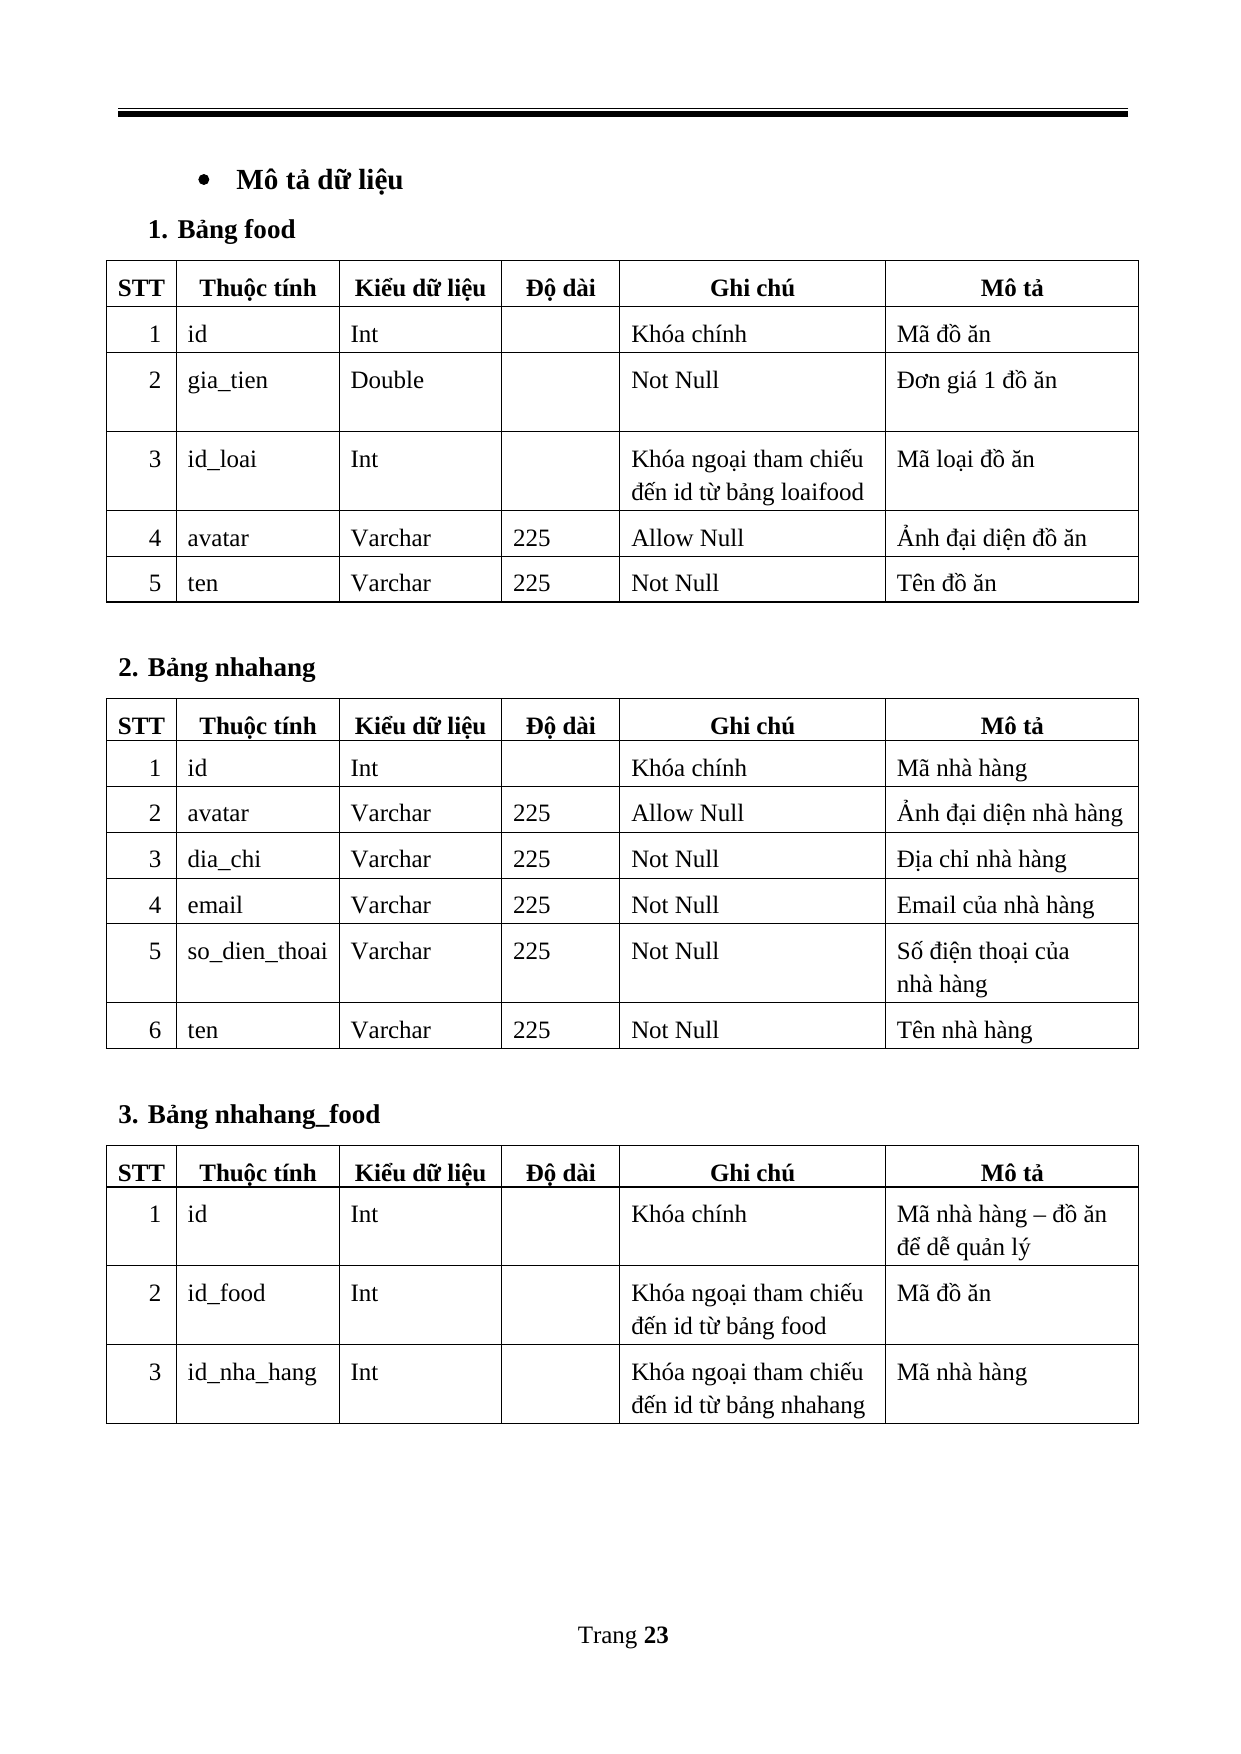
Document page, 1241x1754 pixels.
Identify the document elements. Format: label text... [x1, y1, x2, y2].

table_header Mô tả [886, 699, 1138, 740]
table_cell Mã loại đồ ăn [886, 432, 1138, 510]
table_cell [502, 432, 619, 510]
table_cell Int [340, 1266, 501, 1344]
table_cell 4 [107, 879, 176, 923]
list Bảng food [148, 214, 1128, 245]
table_cell 2 [107, 1266, 176, 1344]
table_cell Mã đồ ăn [886, 1266, 1138, 1344]
table_cell 225 [502, 787, 619, 832]
table_cell Khóa chính [620, 741, 885, 786]
table_cell Int [340, 741, 501, 786]
table_cell Varchar [340, 833, 501, 877]
table_cell Int [340, 1345, 501, 1423]
table_cell Varchar [340, 924, 501, 1002]
table_cell Mã nhà hàng [886, 1345, 1138, 1423]
table_header Ghi chú [620, 1146, 885, 1186]
table_cell [502, 1266, 619, 1344]
table_cell Not Null [620, 557, 885, 601]
table_cell Allow Null [620, 787, 885, 832]
table_cell Varchar [340, 1003, 501, 1048]
table_cell Địa chỉ nhà hàng [886, 833, 1138, 877]
table_cell 5 [107, 557, 176, 601]
table_cell Int [340, 432, 501, 510]
table_cell Not Null [620, 924, 885, 1002]
table_cell Not Null [620, 1003, 885, 1048]
table_cell [502, 1345, 619, 1423]
table_cell Allow Null [620, 511, 885, 556]
table_cell Email của nhà hàng [886, 879, 1138, 923]
table_cell [502, 353, 619, 431]
table_cell Khóa ngoại tham chiếu đến id từ bảng nhahang [620, 1345, 885, 1423]
table_cell 2 [107, 353, 176, 431]
table_cell email [177, 879, 339, 923]
table_cell 1 [107, 741, 176, 786]
table_cell Khóa chính [620, 1188, 885, 1265]
table_cell Ảnh đại diện nhà hàng [886, 787, 1138, 832]
table_cell Varchar [340, 557, 501, 601]
table_cell 225 [502, 511, 619, 556]
table_cell 5 [107, 924, 176, 1002]
table_cell Int [340, 307, 501, 352]
table_cell Not Null [620, 833, 885, 877]
list Bảng nhahang [118, 652, 1128, 683]
table_cell id_food [177, 1266, 339, 1344]
table_cell avatar [177, 511, 339, 556]
table_cell 225 [502, 557, 619, 601]
table_cell [502, 741, 619, 786]
table_header Ghi chú [620, 699, 885, 740]
table_cell 2 [107, 787, 176, 832]
table_cell id [177, 1188, 339, 1265]
table_cell Tên đồ ăn [886, 557, 1138, 601]
table_cell Mã nhà hàng [886, 741, 1138, 786]
table_header Độ dài [502, 261, 619, 306]
table_cell Not Null [620, 353, 885, 431]
list Mô tả dữ liệu [199, 162, 1128, 196]
table_cell [502, 1188, 619, 1265]
table_cell 225 [502, 833, 619, 877]
table_cell 3 [107, 833, 176, 877]
table_header Thuộc tính [177, 1146, 339, 1186]
table_header Mô tả [886, 261, 1138, 306]
table_header STT [107, 261, 176, 306]
table_cell Số điện thoại của nhà hàng [886, 924, 1138, 1002]
table_cell Varchar [340, 787, 501, 832]
table_cell ten [177, 1003, 339, 1048]
table_cell Int [340, 1188, 501, 1265]
table_cell Ảnh đại diện đồ ăn [886, 511, 1138, 556]
table_cell Varchar [340, 511, 501, 556]
table_header Độ dài [502, 699, 619, 740]
table_cell Varchar [340, 879, 501, 923]
table_cell 225 [502, 1003, 619, 1048]
table_cell Tên nhà hàng [886, 1003, 1138, 1048]
table_cell Khóa chính [620, 307, 885, 352]
table_cell 1 [107, 1188, 176, 1265]
table_cell Double [340, 353, 501, 431]
table_cell 3 [107, 432, 176, 510]
table_cell 1 [107, 307, 176, 352]
table_header Thuộc tính [177, 699, 339, 740]
table_cell 225 [502, 879, 619, 923]
table_header STT [107, 1146, 176, 1186]
table_cell Khóa ngoại tham chiếu đến id từ bảng food [620, 1266, 885, 1344]
table_header Kiểu dữ liệu [340, 1146, 501, 1186]
table_header STT [107, 699, 176, 740]
table_header Kiểu dữ liệu [340, 699, 501, 740]
table_cell avatar [177, 787, 339, 832]
table_cell 6 [107, 1003, 176, 1048]
table_header Kiểu dữ liệu [340, 261, 501, 306]
table_cell Not Null [620, 879, 885, 923]
table_cell ten [177, 557, 339, 601]
table_cell dia_chi [177, 833, 339, 877]
table_cell id_nha_hang [177, 1345, 339, 1423]
table_cell 225 [502, 924, 619, 1002]
table_cell Mã nhà hàng – đồ ăn để dễ quản lý [886, 1188, 1138, 1265]
table_header Thuộc tính [177, 261, 339, 306]
table_header Độ dài [502, 1146, 619, 1186]
table_cell gia_tien [177, 353, 339, 431]
table_cell Đơn giá 1 đồ ăn [886, 353, 1138, 431]
table_cell 4 [107, 511, 176, 556]
table_cell 3 [107, 1345, 176, 1423]
table_header Mô tả [886, 1146, 1138, 1186]
table_cell id_loai [177, 432, 339, 510]
table_header Ghi chú [620, 261, 885, 306]
table_cell so_dien_thoai [177, 924, 339, 1002]
list Bảng nhahang_food [118, 1098, 1128, 1129]
table_cell id [177, 307, 339, 352]
table_cell Khóa ngoại tham chiếu đến id từ bảng loaifood [620, 432, 885, 510]
table_cell id [177, 741, 339, 786]
table_cell [502, 307, 619, 352]
table_cell Mã đồ ăn [886, 307, 1138, 352]
